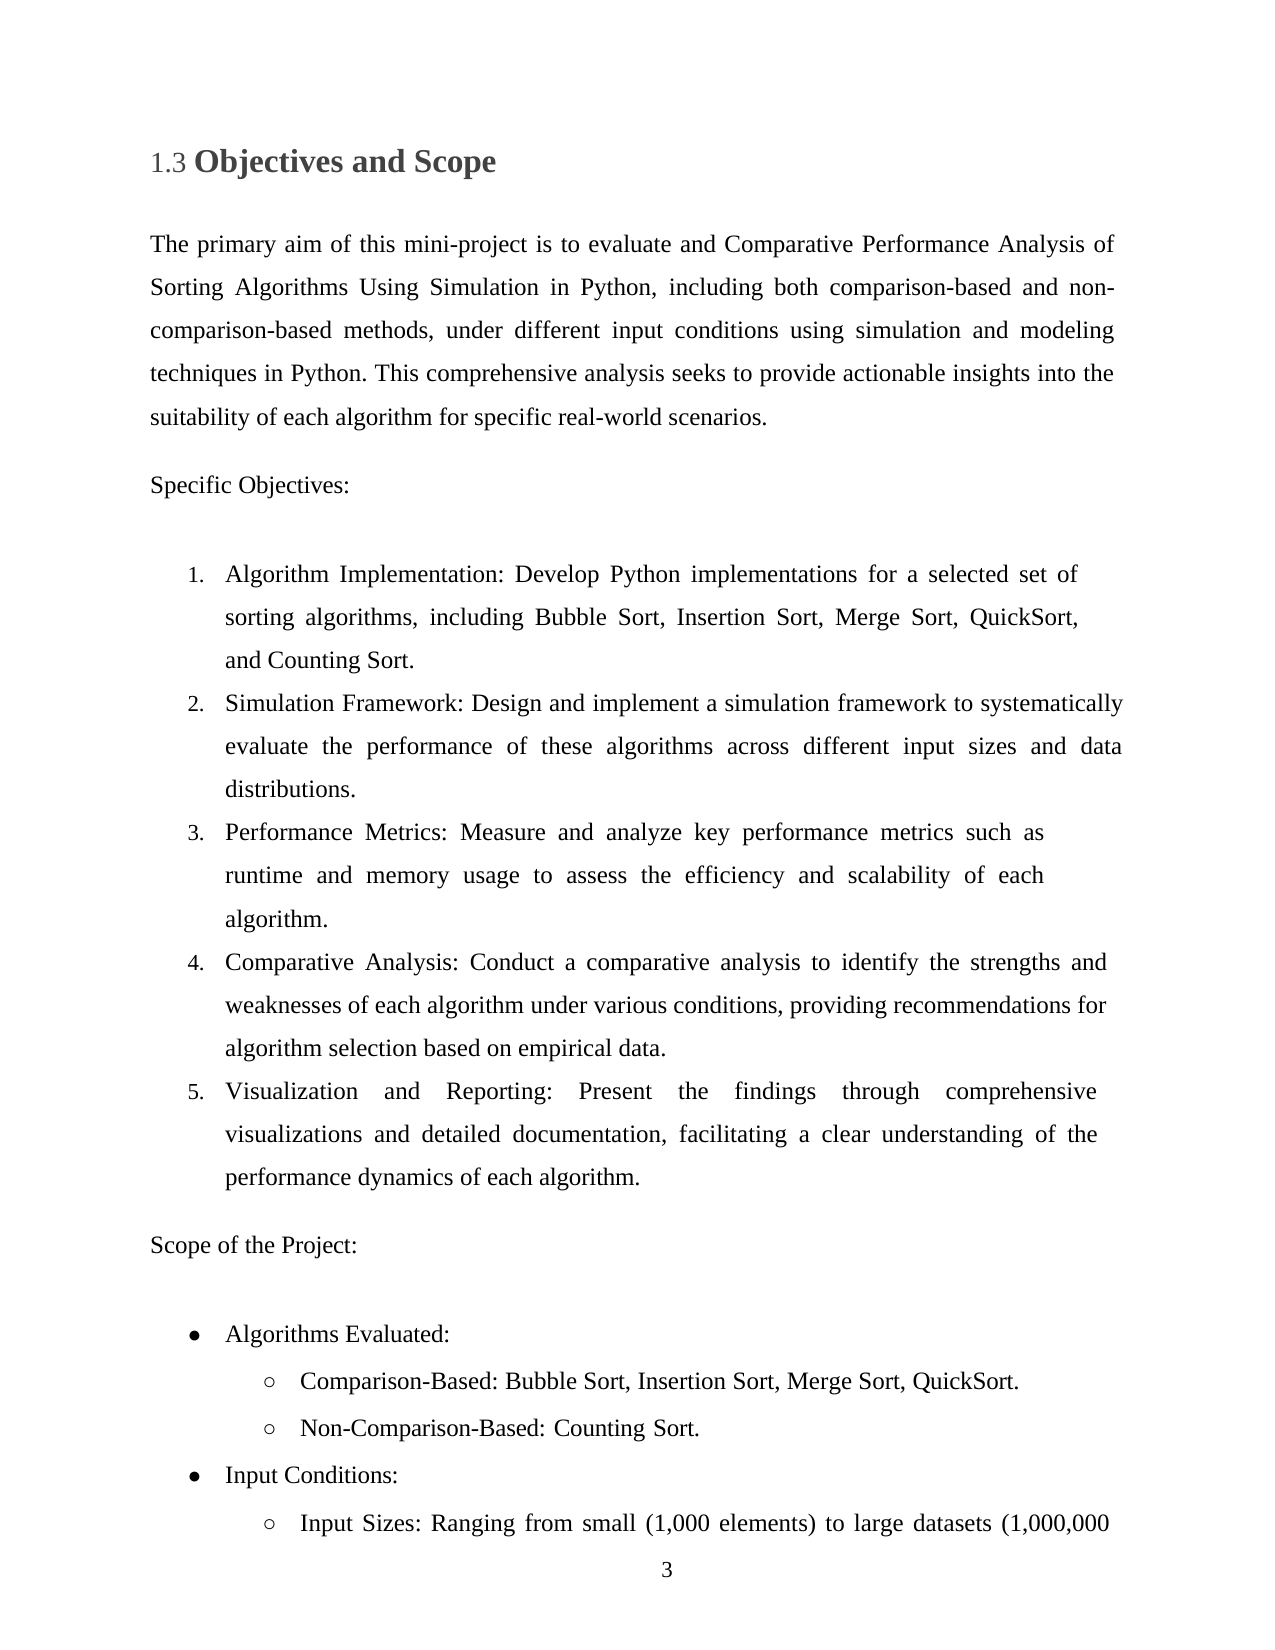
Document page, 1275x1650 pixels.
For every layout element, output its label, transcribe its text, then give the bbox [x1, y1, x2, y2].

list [262, 1508, 1110, 1536]
list Visualization and Reporting: Present the findings through comprehensive visualizations and detailed documentation, facilitating a clear understanding of the performance dynamics of each algorithm. [187, 1076, 1098, 1191]
list Algorithm Implementation: Develop Python implementations for a selected set of sorting algorithms, including Bubble Sort, Insertion Sort, Merge Sort, QuickSort, and Counting Sort. [187, 559, 1079, 674]
list Comparative Analysis: Conduct a comparative analysis to identify the strengths and weaknesses of each algorithm under various conditions, providing recommendations for algorithm selection based on empirical data. [187, 947, 1107, 1062]
list Non-Comparison-Based: Counting Sort. [262, 1413, 1210, 1442]
list Algorithms Evaluated: [187, 1319, 1210, 1348]
text Specific Objectives: [150, 470, 1210, 498]
list Input Conditions: [187, 1461, 1210, 1489]
text Scope of the Project: [150, 1231, 1210, 1259]
list Comparison-Based: Bubble Sort, Insertion Sort, Merge Sort, QuickSort. [262, 1366, 1210, 1395]
list Performance Metrics: Measure and analyze key performance metrics such as runtime and memory usage to assess the efficiency and scalability of each algorithm. [187, 817, 1045, 932]
subtitle Objectives and Scope [150, 142, 1210, 180]
text The primary aim of this mini-project is to evaluate and Comparative Performance Analysis of Sorting Algorithms Using Simulation in Python, including both comparison-based and non-comparison-based methods, under different input conditions using simulation and modeling techniques in Python. This comprehensive analysis seeks to provide actionable insights into the suitability of each algorithm for specific real-world scenarios. [150, 229, 1115, 430]
list Simulation Framework: Design and implement a simulation framework to systematically evaluate the performance of these algorithms across different input sizes and data distributions. [187, 688, 1123, 803]
